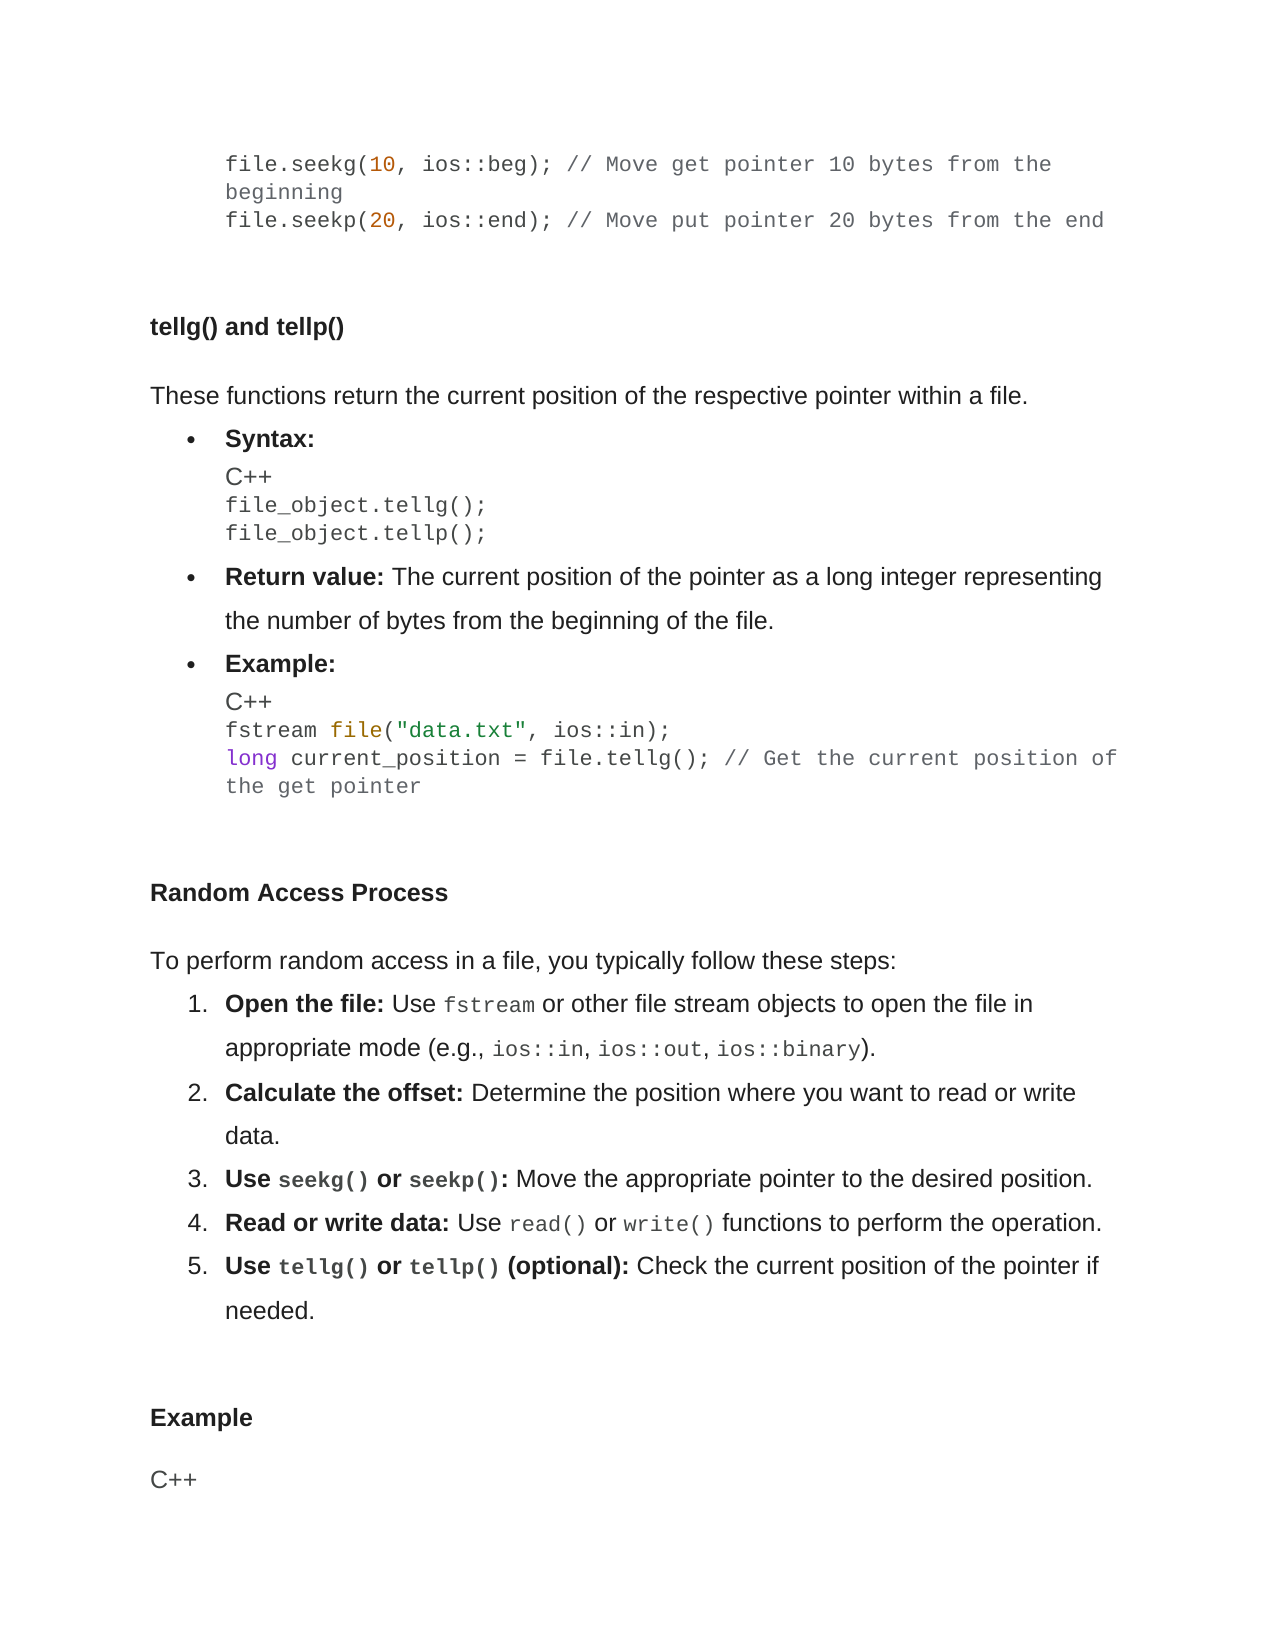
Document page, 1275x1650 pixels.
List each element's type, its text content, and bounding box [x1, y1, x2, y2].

text Example [150, 1394, 1125, 1431]
list Use tellg() or tellp() (optional): Check the current position of the pointer if needed. [187, 1237, 1125, 1325]
text C++ [150, 1456, 1125, 1494]
list Open the file: Use fstream or other file stream objects to open the file in appropriate mode (e.g., ios::in, ios::out, ios::binary). [187, 975, 1125, 1062]
text file_object.tellg(); [225, 491, 1125, 519]
text C++ [225, 678, 1125, 716]
text To perform random access in a file, you typically follow these steps: [150, 931, 1125, 975]
text These functions return the current position of the respective pointer within a file. [150, 366, 1125, 409]
list Syntax: [187, 409, 1125, 453]
text file.seekp(20, ios::end); // Move put pointer 20 bytes from the end [225, 206, 1125, 234]
text fstream file("data.txt", ios::in); [225, 716, 1125, 744]
text file.seekg(10, ios::beg); // Move get pointer 10 bytes from the beginning [225, 150, 1125, 206]
text long current_position = file.tellg(); // Get the current position of the get pointer [225, 744, 1125, 800]
list Calculate the offset: Determine the position where you want to read or write data. [187, 1062, 1125, 1150]
text tellg() and tellp() [150, 303, 1125, 341]
list Example: [187, 634, 1125, 678]
list Return value: The current position of the pointer as a long integer representing the number of bytes from the beginning of the file. [187, 547, 1125, 634]
list Read or write data: Use read() or write() functions to perform the operation. [187, 1194, 1125, 1237]
text Random Access Process [150, 869, 1125, 906]
list Use seekg() or seekp(): Move the appropriate pointer to the desired position. [187, 1150, 1125, 1194]
text C++ [225, 453, 1125, 491]
text file_object.tellp(); [225, 519, 1125, 547]
